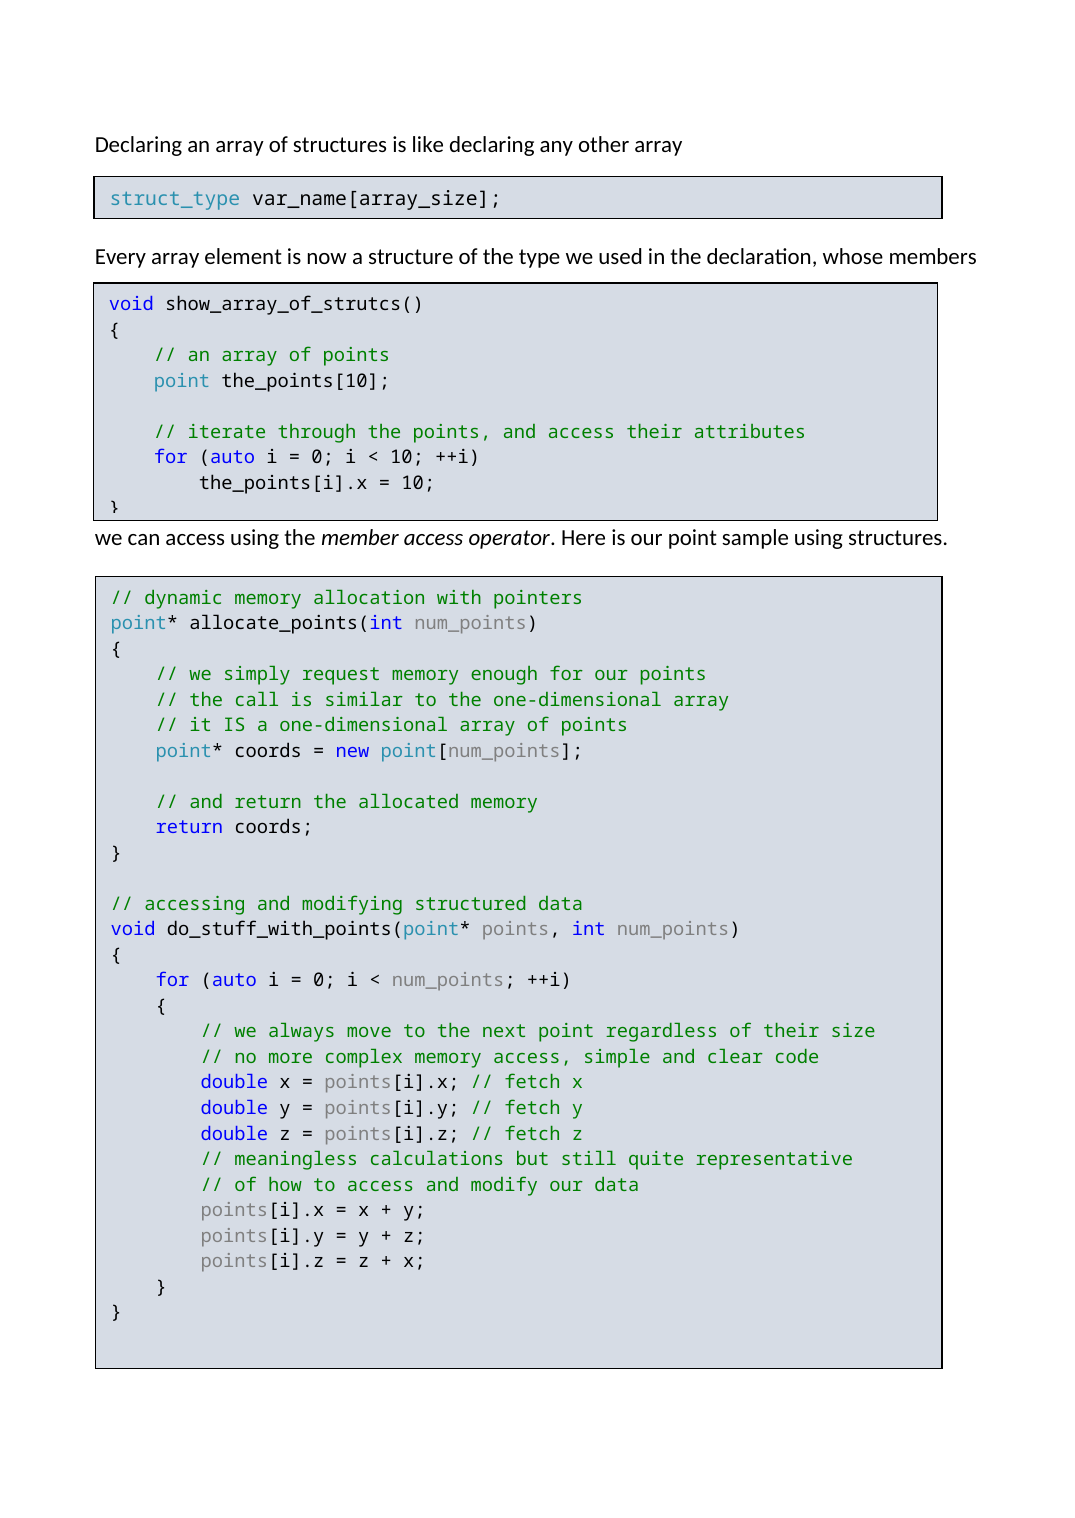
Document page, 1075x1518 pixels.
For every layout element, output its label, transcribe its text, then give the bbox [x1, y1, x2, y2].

text Declaring an array of structures is like declaring any other array [94, 130, 980, 158]
text Every array element is now a structure of the type we used in the declaration, whose members we can access using the member access operator. Here is our point sample using structures. [94, 177, 980, 552]
